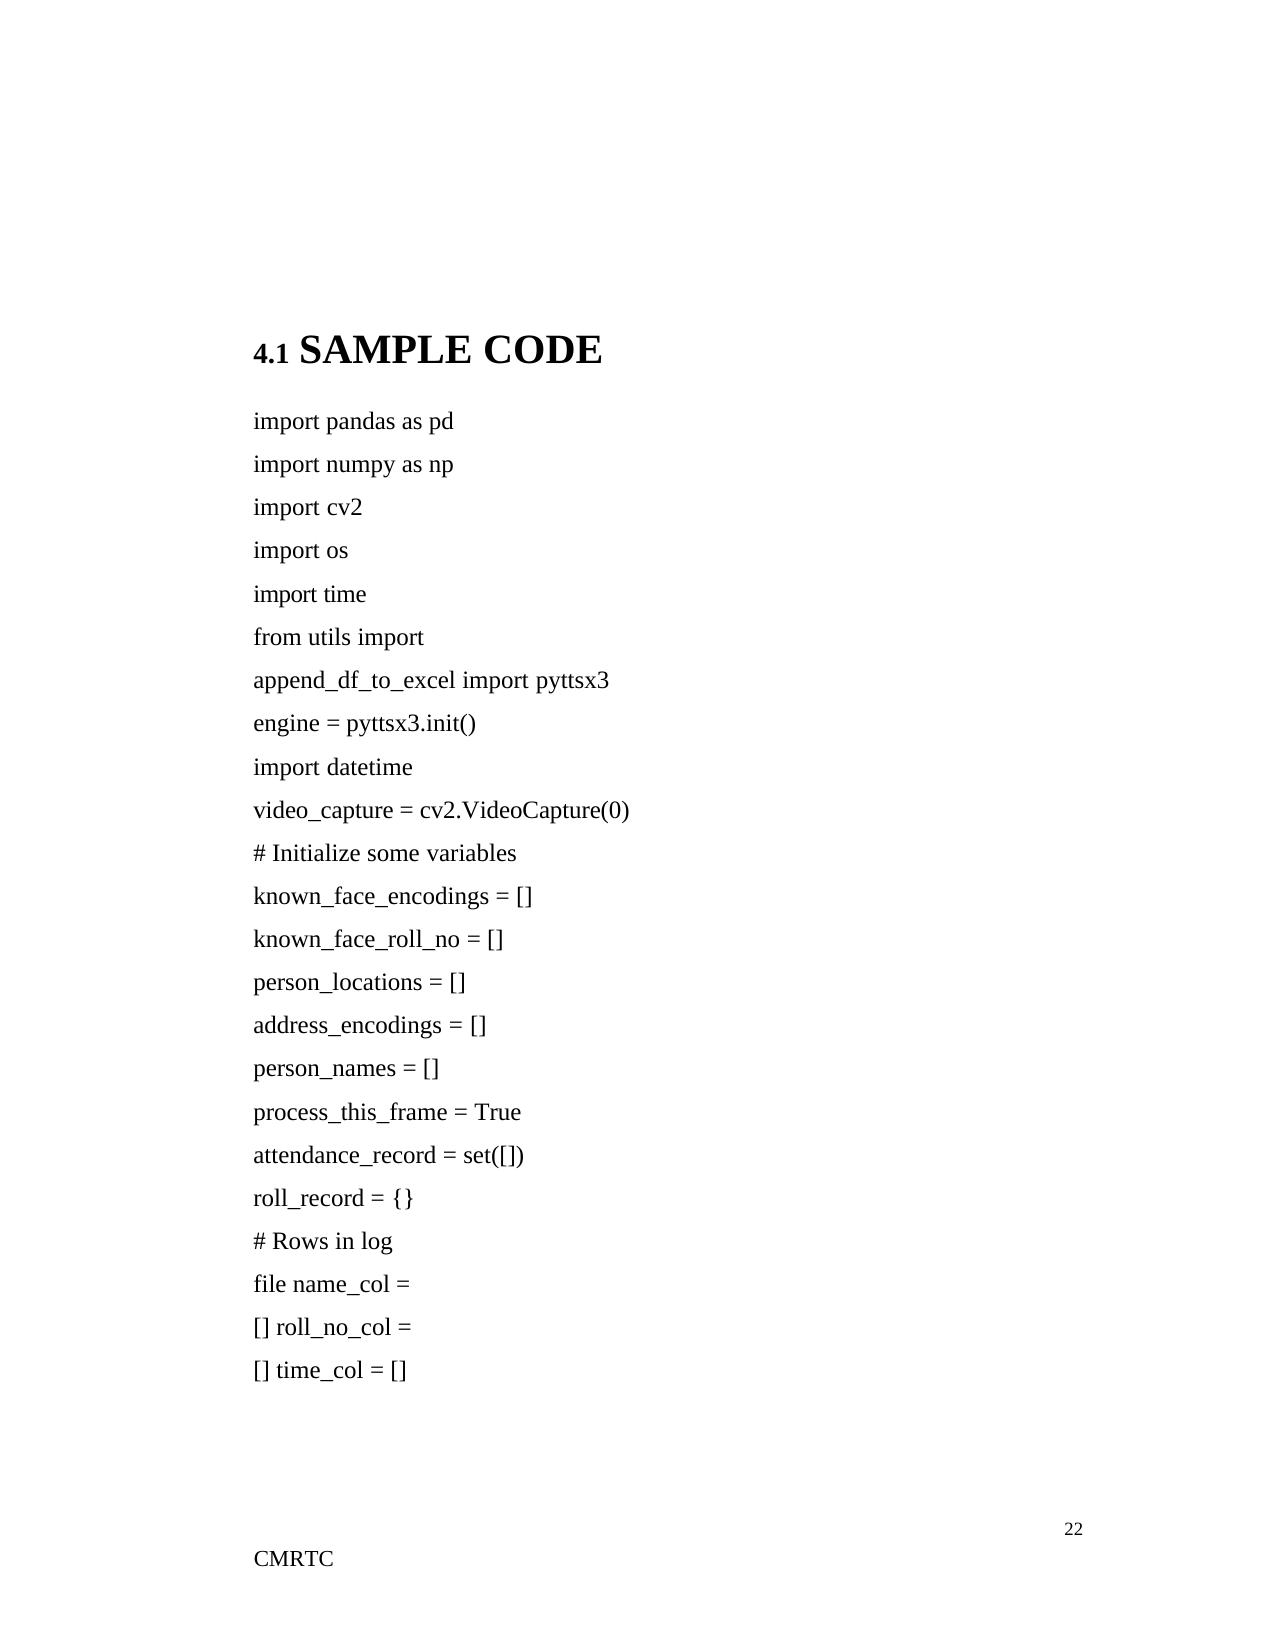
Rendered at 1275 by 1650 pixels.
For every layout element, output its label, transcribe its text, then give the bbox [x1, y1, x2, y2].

text 4.1 SAMPLE CODE [253, 325, 1275, 373]
text from utils import append_df_to_excel import pyttsx3 [253, 622, 632, 694]
text import os import time [253, 536, 410, 608]
text engine = pyttsx3.init() import datetime [253, 708, 477, 780]
text video_capture = cv2.VideoCapture(0) # Initialize some variables known_face_encodings = [] known_face_roll_no = [] person_locations = [] address_encodings = [] person_names = [] process_this_frame = True attendance_record = set([]) roll_record = {} [253, 795, 629, 1212]
text # Rows in log file name_col = [] roll_no_col = [] time_col = [] [253, 1226, 432, 1384]
text import pandas as pd import numpy as np import cv2 [253, 406, 454, 521]
